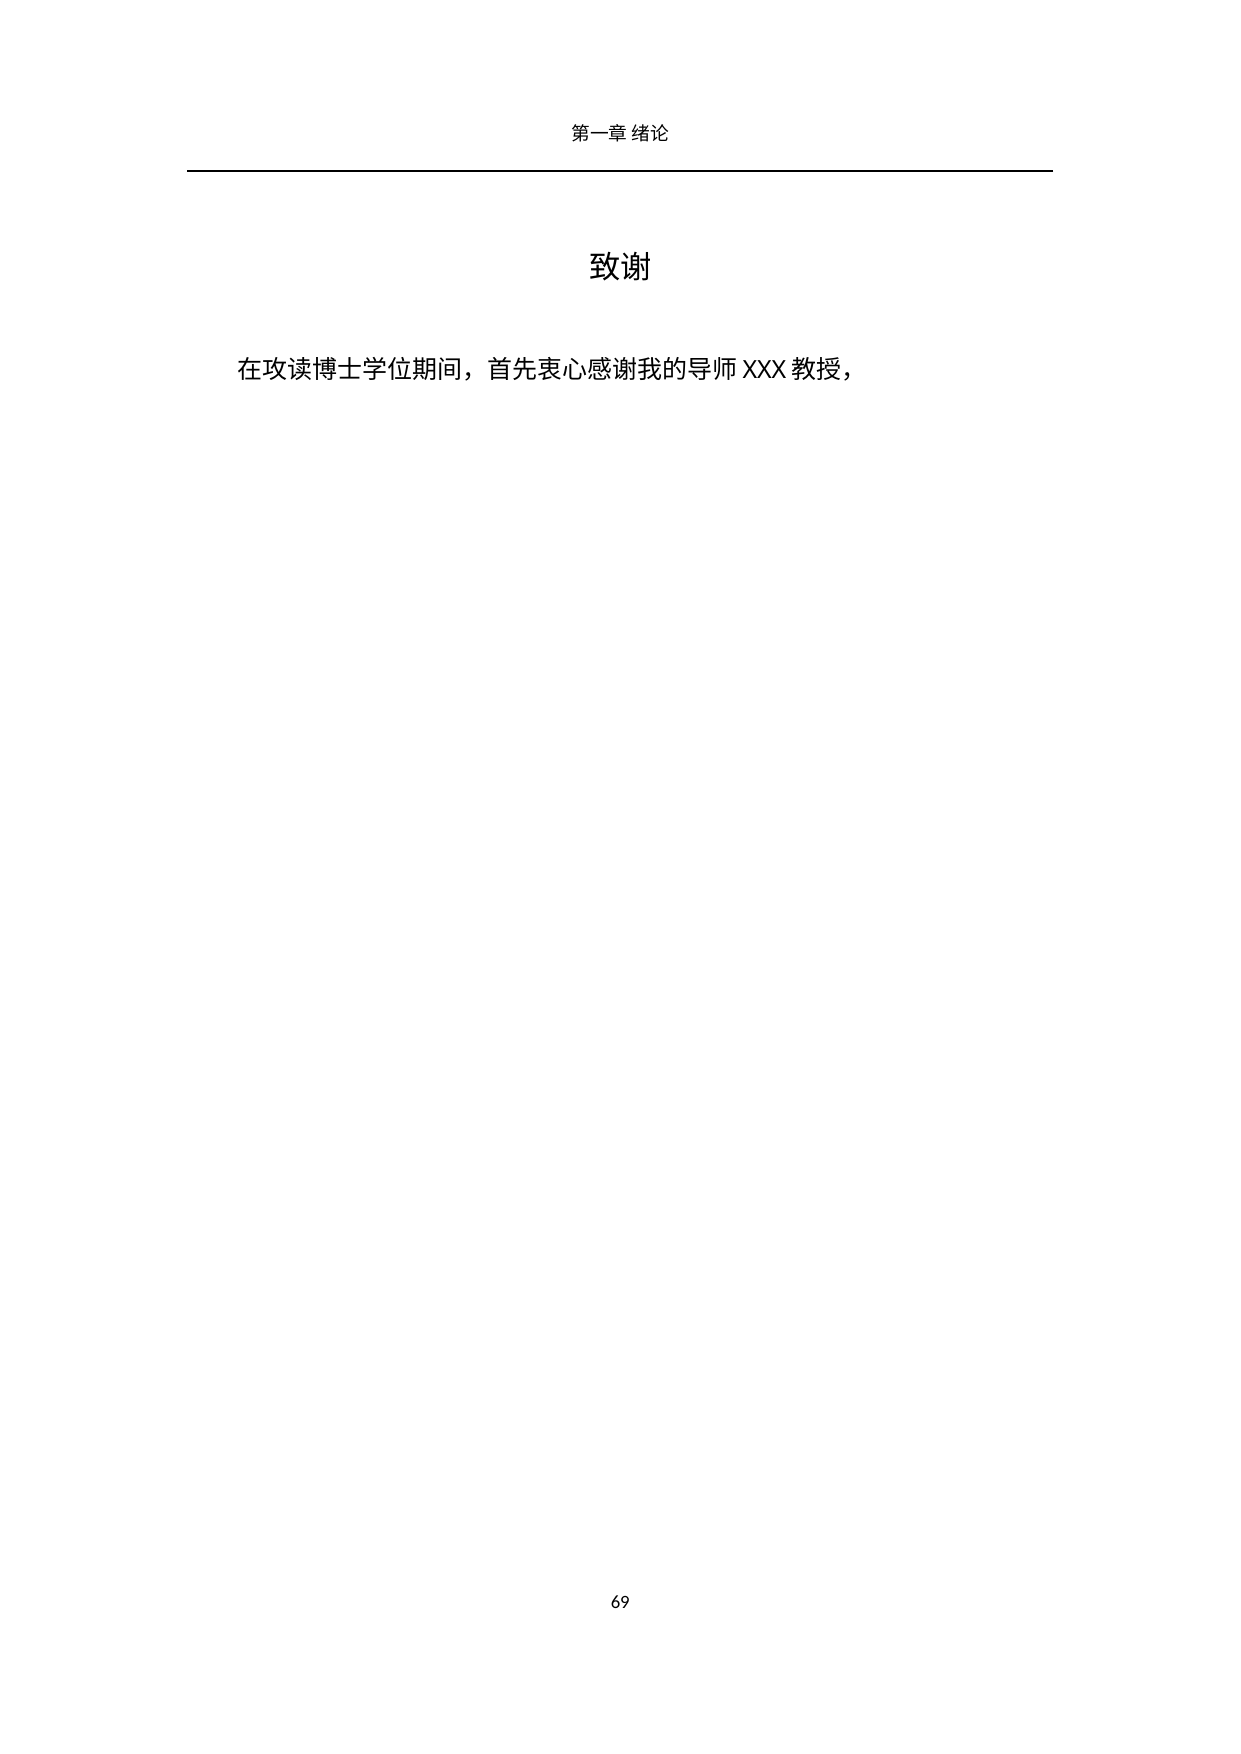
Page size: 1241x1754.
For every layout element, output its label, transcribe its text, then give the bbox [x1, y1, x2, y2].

text 在攻读博士学位期间，首先衷心感谢我的导师XXX教授， [187, 335, 1053, 400]
text 致谢 [187, 232, 1053, 297]
